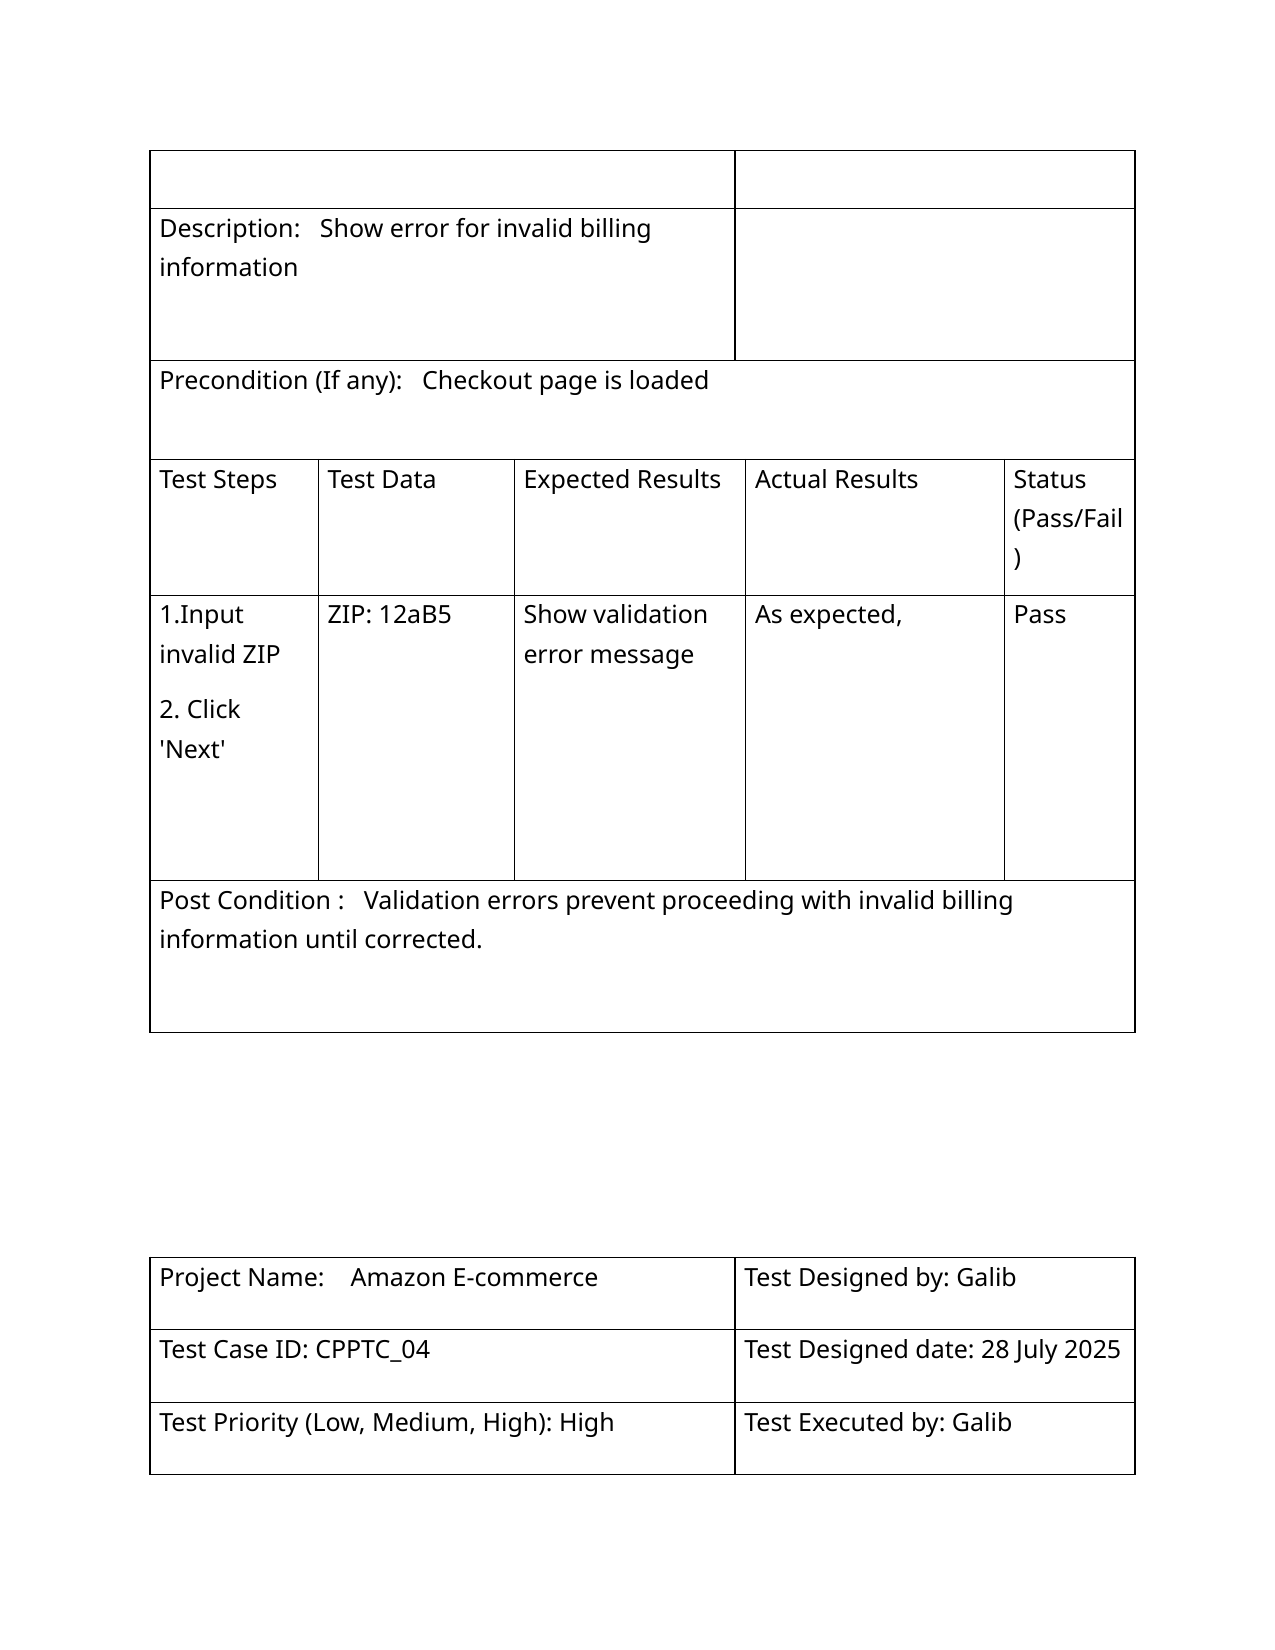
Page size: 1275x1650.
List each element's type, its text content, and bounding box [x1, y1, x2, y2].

table_cell Expected Results [515, 460, 745, 594]
table_cell Test Steps [151, 460, 318, 594]
table_cell ZIP: 12aB5 [319, 596, 514, 880]
table_cell 1.Input invalid ZIP 2. Click 'Next' [151, 596, 318, 880]
table_cell Description: Show error for invalid billing information [151, 209, 734, 360]
table_header Test Designed by: Galib [736, 1258, 1134, 1329]
table_cell Actual Results [746, 460, 1004, 594]
table_cell Status (Pass/Fail) [1005, 460, 1134, 594]
table_cell [736, 209, 1134, 360]
table_header Project Name: Amazon E-commerce [151, 1258, 734, 1329]
table_cell Pass [1005, 596, 1134, 880]
table_cell Test Case ID: CPPTC_04 [151, 1330, 734, 1402]
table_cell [151, 151, 734, 208]
table_cell [736, 151, 1134, 208]
table_cell Test Data [319, 460, 514, 594]
table_cell Test Priority (Low, Medium, High): High [151, 1403, 734, 1474]
table_cell Test Designed date: 28 July 2025 [736, 1330, 1134, 1402]
table_cell As expected, [746, 596, 1004, 880]
table_cell Show validation error message [515, 596, 745, 880]
table_cell Test Executed by: Galib [736, 1403, 1134, 1474]
table_cell Precondition (If any): Checkout page is loaded [151, 361, 1134, 459]
table_cell Post Condition : Validation errors prevent proceeding with invalid billing information until corrected. [151, 881, 1134, 1032]
